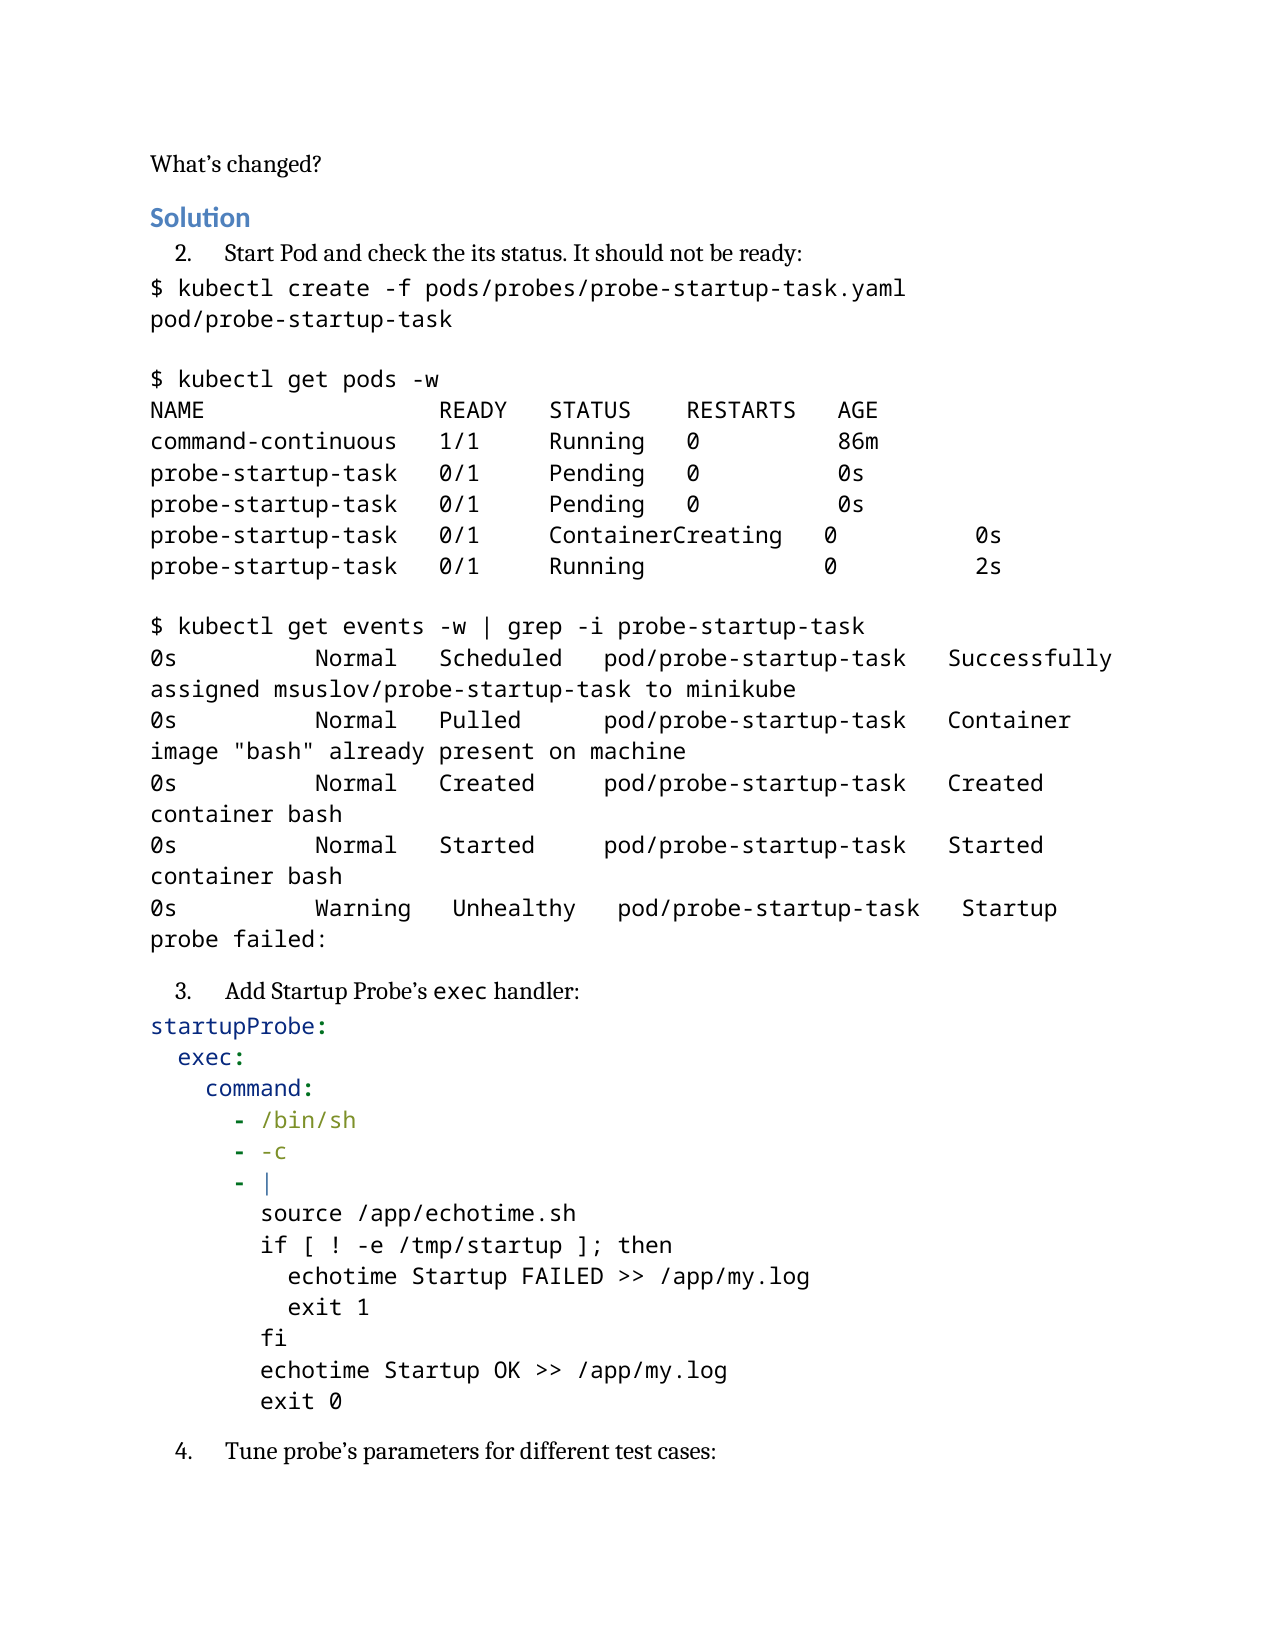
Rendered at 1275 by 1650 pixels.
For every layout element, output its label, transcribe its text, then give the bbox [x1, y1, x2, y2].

text $ kubectl create -f pods/probes/probe-startup-task.yaml pod/probe-startup-task $ kubectl get pods -w NAME READY STATUS RESTARTS AGE command-continuous 1/1 Running 0 86m probe-startup-task 0/1 Pending 0 0s probe-startup-task 0/1 Pending 0 0s probe-startup-task 0/1 ContainerCreating 0 0s probe-startup-task 0/1 Running 0 2s $ kubectl get events -w | grep -i probe-startup-task 0s Normal Scheduled pod/probe-startup-task Successfully assigned msuslov/probe-startup-task to minikube 0s Normal Pulled pod/probe-startup-task Container image "bash" already present on machine 0s Normal Created pod/probe-startup-task Created container bash 0s Normal Started pod/probe-startup-task Started container bash 0s Warning Unhealthy pod/probe-startup-task Startup probe failed: [150, 271, 1125, 954]
list Add Startup Probe’s exec handler: [175, 975, 1125, 1006]
list Start Pod and check the its status. It should not be ready: [175, 239, 1125, 268]
text startupProbe: exec: command: - /bin/sh - -c - | source /app/echotime.sh if [ ! -e /tmp/startup ]; then echotime Startup FAILED >> /app/my.log exit 1 fi echotime Startup OK >> /app/my.log exit 0 [150, 1010, 1125, 1416]
text What’s changed? [150, 150, 1125, 179]
list Tune probe’s parameters for different test cases: [175, 1437, 1125, 1466]
subtitle Solution [150, 199, 1125, 235]
